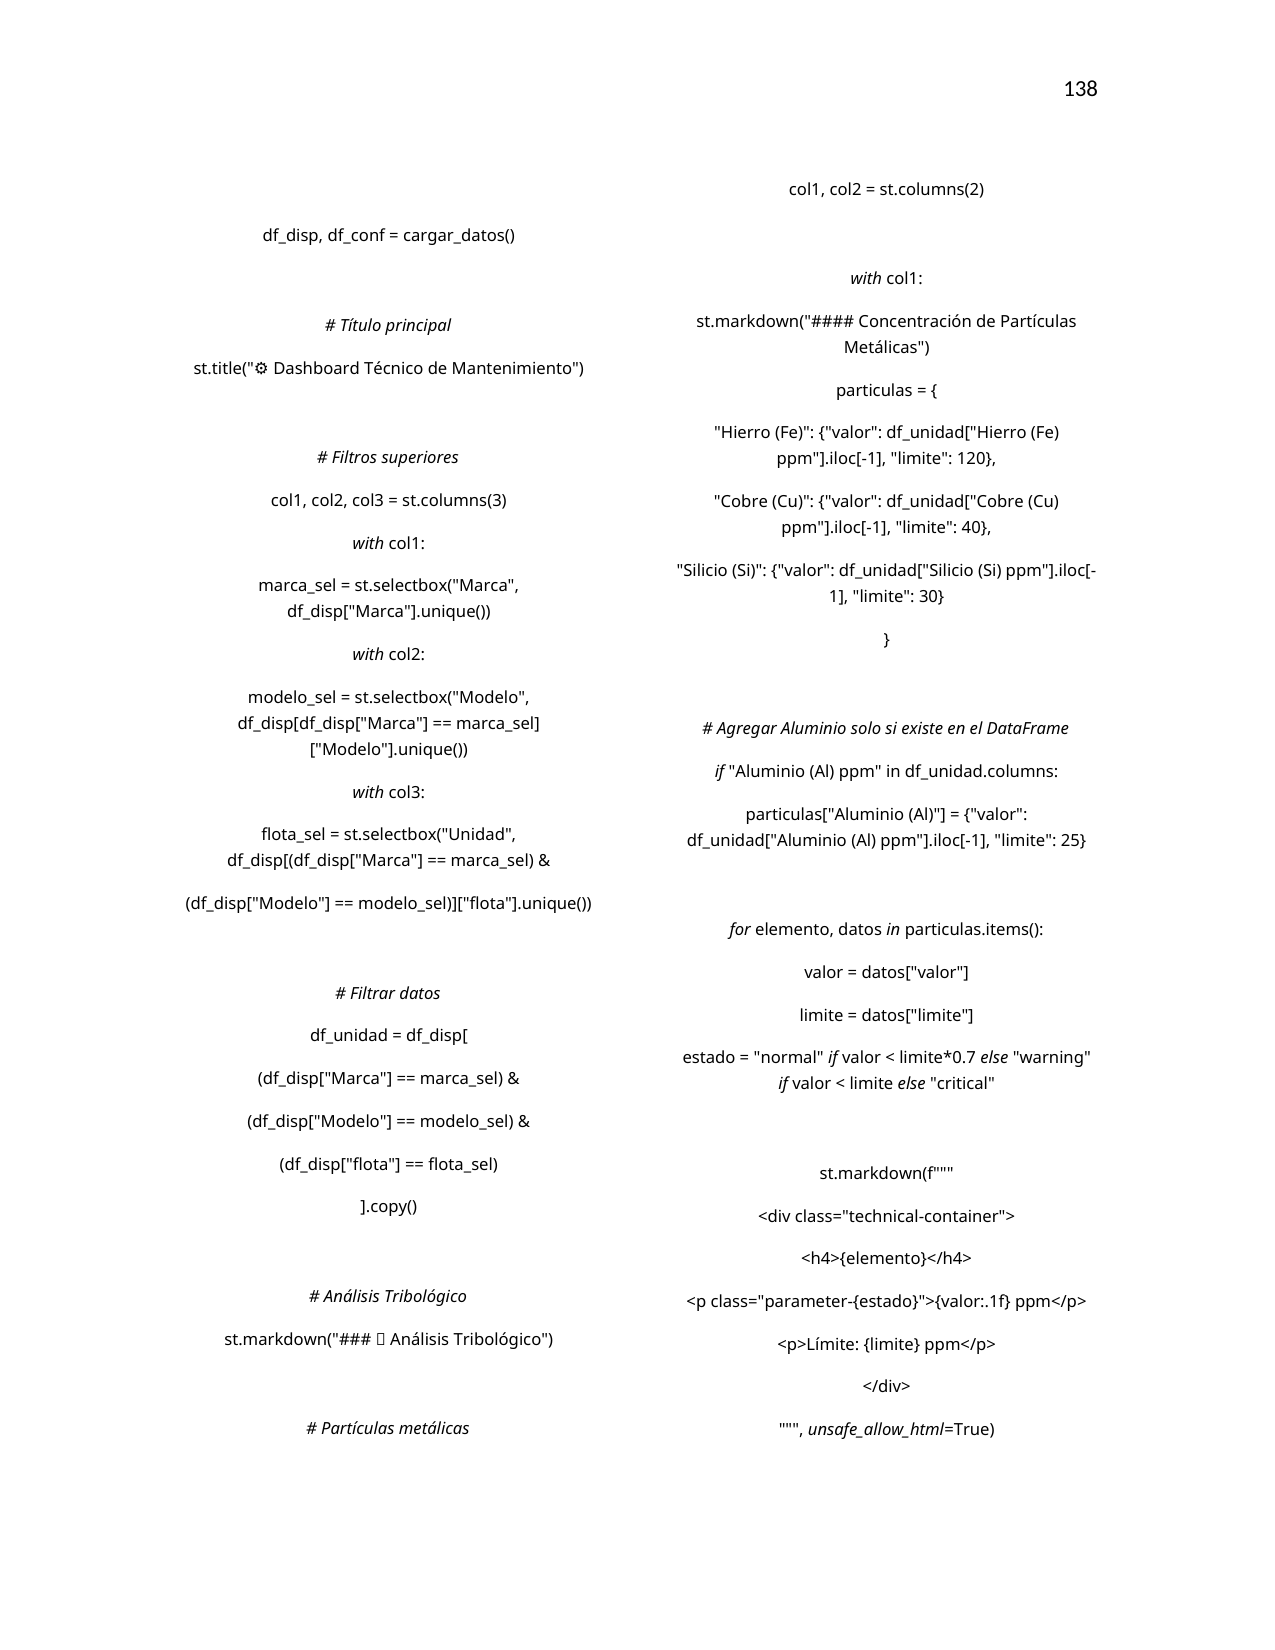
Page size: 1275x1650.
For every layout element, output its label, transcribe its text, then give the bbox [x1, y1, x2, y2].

text # Filtrar datos [177, 981, 600, 1004]
text valor = datos["valor"] [675, 961, 1098, 983]
text with col1: [177, 531, 600, 554]
text <div class="technical-container"> [675, 1204, 1098, 1227]
text with col2: [177, 643, 600, 666]
text st.markdown(f""" [675, 1162, 1098, 1184]
text if "Aluminio (Al) ppm" in df_unidad.columns: [675, 759, 1098, 782]
text modelo_sel = st.selectbox("Modelo", df_disp[df_disp["Marca"] == marca_sel]["Modelo"].unique()) [177, 686, 600, 760]
text with col1: [675, 267, 1098, 289]
text # Filtros superiores [177, 446, 600, 469]
text flota_sel = st.selectbox("Unidad", df_disp[(df_disp["Marca"] == marca_sel) & [177, 823, 600, 872]
text estado = "normal" if valor < limite*0.7 else "warning" if valor < limite else "critical" [675, 1046, 1098, 1095]
text # Título principal [177, 314, 600, 336]
text """, unsafe_allow_html=True) [675, 1418, 1098, 1441]
text limite = datos["limite"] [675, 1003, 1098, 1026]
text (df_disp["Marca"] == marca_sel) & [177, 1067, 600, 1089]
text col1, col2 = st.columns(2) [675, 177, 1098, 200]
text particulas["Aluminio (Al)"] = {"valor": df_unidad["Aluminio (Al) ppm"].iloc[-1], "limite": 25} [675, 802, 1098, 851]
text "Hierro (Fe)": {"valor": df_unidad["Hierro (Fe) ppm"].iloc[-1], "limite": 120}, [675, 421, 1098, 470]
text "Silicio (Si)": {"valor": df_unidad["Silicio (Si) ppm"].iloc[-1], "limite": 30} [675, 558, 1098, 607]
text <p class="parameter-{estado}">{valor:.1f} ppm</p> [675, 1290, 1098, 1312]
text (df_disp["Modelo"] == modelo_sel)]["flota"].unique()) [177, 892, 600, 914]
text <p>Límite: {limite} ppm</p> [675, 1332, 1098, 1355]
text with col3: [177, 780, 600, 803]
text particulas = { [675, 378, 1098, 401]
text } [675, 627, 1098, 650]
text df_disp, df_conf = cargar_datos() [177, 224, 600, 247]
text col1, col2, col3 = st.columns(3) [177, 489, 600, 511]
text marca_sel = st.selectbox("Marca", df_disp["Marca"].unique()) [177, 574, 600, 623]
text ].copy() [177, 1195, 600, 1218]
text <h4>{elemento}</h4> [675, 1247, 1098, 1270]
text st.markdown("#### Concentración de Partículas Metálicas") [675, 309, 1098, 358]
text "Cobre (Cu)": {"valor": df_unidad["Cobre (Cu) ppm"].iloc[-1], "limite": 40}, [675, 490, 1098, 538]
text # Partículas metálicas [177, 1417, 600, 1439]
text for elemento, datos in particulas.items(): [675, 918, 1098, 941]
text df_unidad = df_disp[ [177, 1024, 600, 1047]
text # Análisis Tribológico [177, 1284, 600, 1307]
text # Agregar Aluminio solo si existe en el DataFrame [675, 717, 1098, 739]
text (df_disp["flota"] == flota_sel) [177, 1152, 600, 1175]
text st.title("⚙️ Dashboard Técnico de Mantenimiento") [177, 356, 600, 379]
text </div> [675, 1375, 1098, 1398]
text st.markdown("### 🔬 Análisis Tribológico") [177, 1327, 600, 1350]
text (df_disp["Modelo"] == modelo_sel) & [177, 1109, 600, 1132]
